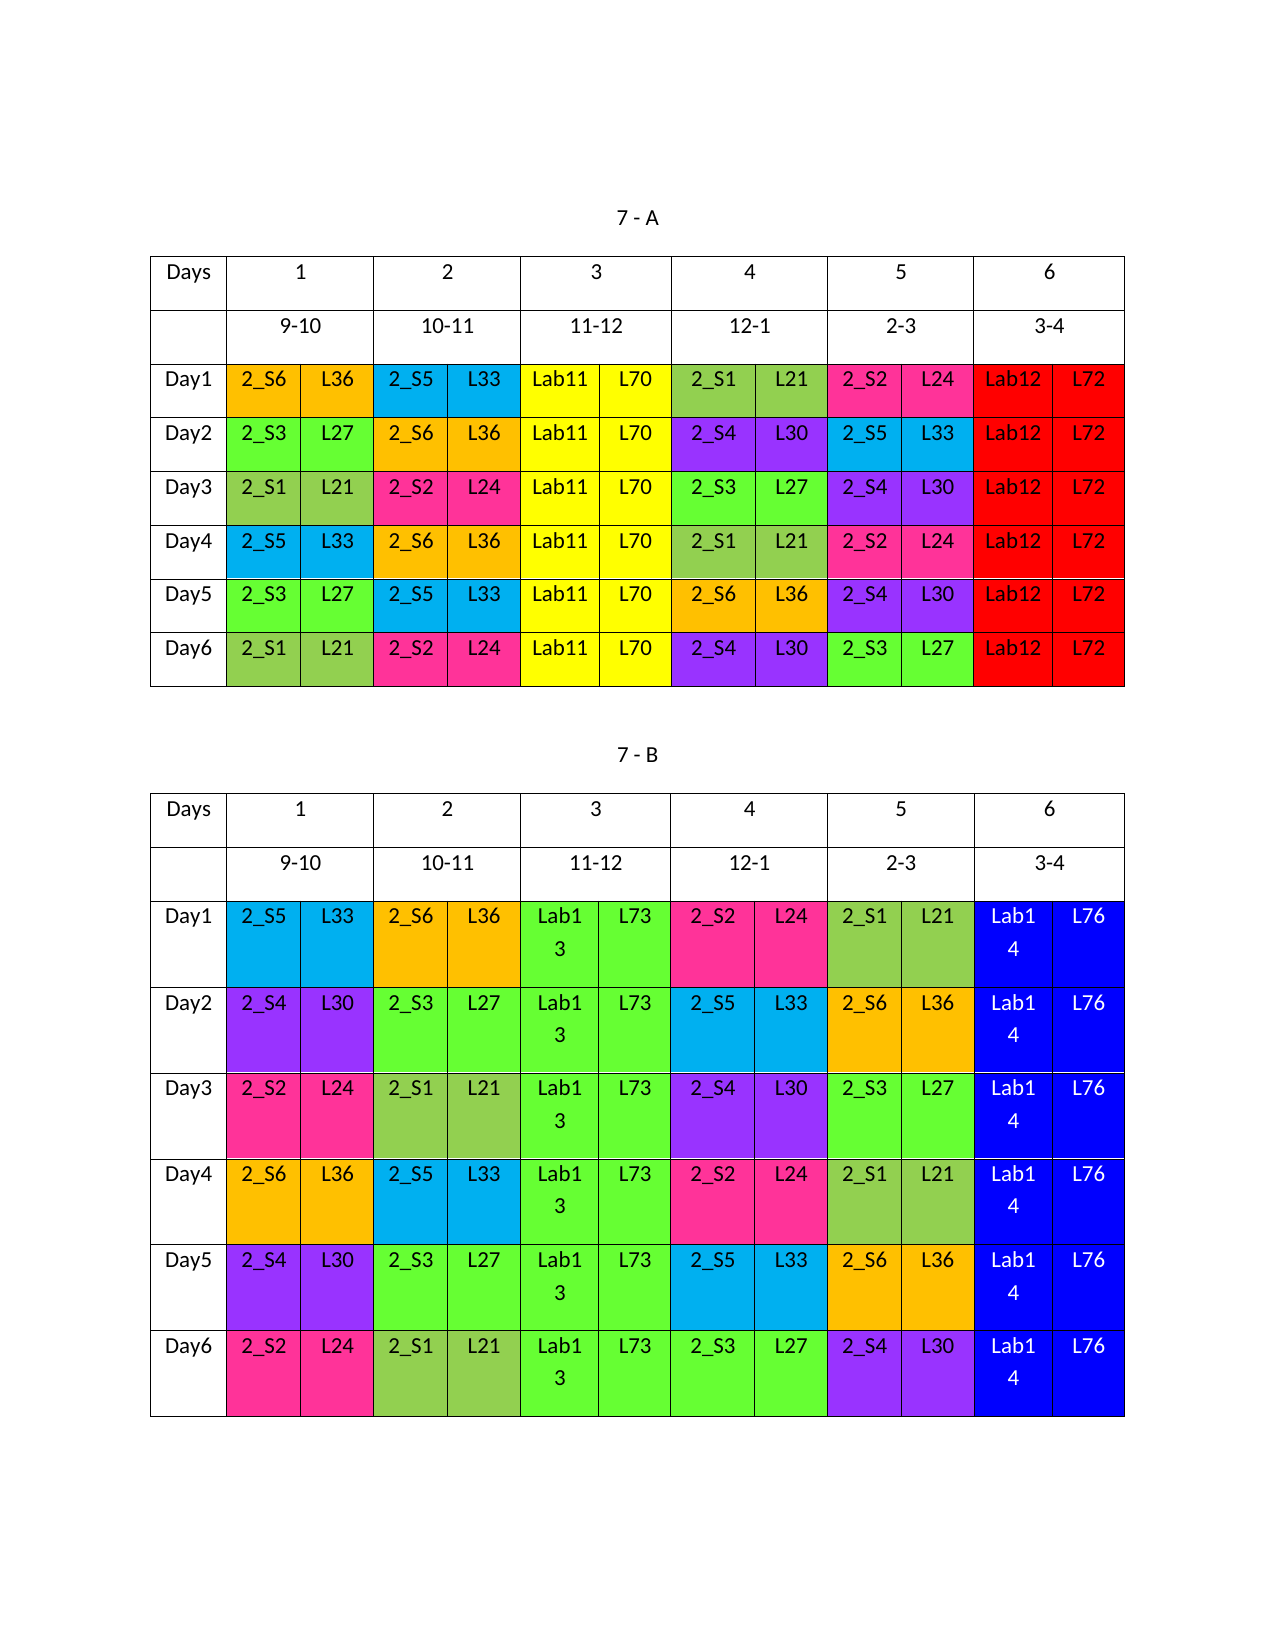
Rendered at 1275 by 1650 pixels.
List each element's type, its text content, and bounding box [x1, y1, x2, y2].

table_header 1 [227, 794, 373, 847]
table_cell Lab11 [521, 365, 599, 417]
table_cell 2_S4 [828, 472, 901, 525]
table_cell L33 [448, 365, 520, 417]
table_cell L72 [1053, 633, 1124, 686]
table_cell 2_S2 [828, 365, 901, 417]
table_cell Day4 [151, 1160, 226, 1244]
table_cell L36 [448, 418, 520, 471]
table_cell L70 [600, 418, 671, 471]
table_cell L36 [448, 902, 520, 987]
table_cell Lab13 [521, 988, 598, 1072]
table_cell L73 [599, 1331, 670, 1416]
table_cell L72 [1053, 580, 1124, 632]
table_cell Lab11 [521, 526, 599, 578]
table_cell Lab12 [974, 633, 1052, 686]
table_cell Lab11 [521, 580, 599, 632]
table_cell 2_S6 [374, 418, 447, 471]
table_cell 2_S5 [374, 580, 447, 632]
table_cell L36 [448, 526, 520, 578]
table_cell 12-1 [672, 311, 827, 363]
table_cell Lab13 [521, 1245, 598, 1330]
table_cell 2_S1 [227, 633, 300, 686]
table_cell L24 [755, 1160, 827, 1244]
table_cell L24 [755, 902, 827, 987]
table_cell L21 [902, 1160, 974, 1244]
table_cell L27 [756, 472, 827, 525]
table_cell 2_S5 [227, 526, 300, 578]
table_cell 2_S6 [828, 1245, 901, 1330]
table_cell L33 [755, 988, 827, 1072]
table_header 6 [974, 257, 1124, 310]
table_cell L70 [600, 633, 671, 686]
table_cell 2_S3 [374, 988, 447, 1072]
table_cell L72 [1053, 526, 1124, 578]
table_cell 2_S2 [374, 472, 447, 525]
table_cell L30 [902, 580, 973, 632]
table_cell 2_S3 [828, 1074, 901, 1158]
table_header 2 [374, 794, 520, 847]
table_cell 2-3 [828, 311, 973, 363]
table_cell Lab12 [974, 580, 1052, 632]
table_cell L27 [301, 580, 373, 632]
table_cell L72 [1053, 365, 1124, 417]
table_cell 9-10 [227, 311, 373, 363]
table_cell 11-12 [521, 311, 671, 363]
table_cell Lab14 [975, 1160, 1052, 1244]
table_cell L30 [756, 418, 827, 471]
table_header 1 [227, 257, 373, 310]
table_cell 2_S5 [671, 1245, 754, 1330]
table_cell 2_S1 [374, 1331, 447, 1416]
table_cell L76 [1053, 1331, 1124, 1416]
table_cell 2_S1 [672, 365, 755, 417]
table_cell [151, 311, 226, 363]
table_cell Day3 [151, 1074, 226, 1158]
table_cell 2_S2 [227, 1074, 300, 1158]
table_cell L30 [902, 472, 973, 525]
table_cell 2_S1 [374, 1074, 447, 1158]
table_cell 2_S2 [671, 902, 754, 987]
table_cell L21 [301, 472, 373, 525]
table_header 4 [671, 794, 827, 847]
table_cell 2_S5 [374, 1160, 447, 1244]
table_cell 2_S2 [374, 633, 447, 686]
table_cell Lab12 [974, 526, 1052, 578]
table_cell 2_S1 [227, 472, 300, 525]
table_cell L21 [756, 365, 827, 417]
table_cell Lab12 [974, 365, 1052, 417]
table_cell L27 [448, 1245, 520, 1330]
table_cell L21 [301, 633, 373, 686]
table_cell L33 [448, 580, 520, 632]
table_cell L33 [301, 902, 373, 987]
table_cell L24 [902, 365, 973, 417]
table_cell Lab13 [521, 1331, 598, 1416]
table_cell L27 [902, 633, 973, 686]
table_cell L36 [301, 1160, 373, 1244]
table_cell 3-4 [975, 848, 1124, 901]
table_cell 2-3 [828, 848, 974, 901]
table_cell L73 [599, 1160, 670, 1244]
table_cell 2_S3 [227, 580, 300, 632]
table_header 5 [828, 794, 974, 847]
table_cell L73 [599, 988, 670, 1072]
table_cell 12-1 [671, 848, 827, 901]
table_cell 2_S4 [828, 1331, 901, 1416]
table_cell Lab14 [975, 1074, 1052, 1158]
table_cell L21 [902, 902, 974, 987]
table_cell 3-4 [974, 311, 1124, 363]
table_cell 2_S4 [671, 1074, 754, 1158]
table_cell 10-11 [374, 311, 520, 363]
table_cell Lab13 [521, 1160, 598, 1244]
table_cell Day5 [151, 580, 226, 632]
table_header 3 [521, 794, 670, 847]
table_cell L24 [448, 472, 520, 525]
text 7 - A [150, 203, 1125, 231]
table_cell L27 [755, 1331, 827, 1416]
table_cell L70 [600, 580, 671, 632]
table_cell Day1 [151, 902, 226, 987]
table_cell Lab12 [974, 472, 1052, 525]
table_cell L30 [301, 1245, 373, 1330]
table_cell L76 [1053, 1160, 1124, 1244]
table_cell L70 [600, 365, 671, 417]
table_cell L30 [301, 988, 373, 1072]
table_cell Lab14 [975, 1331, 1052, 1416]
table_header Days [151, 794, 226, 847]
table_cell 2_S3 [828, 633, 901, 686]
table_cell L33 [755, 1245, 827, 1330]
table_cell 2_S5 [374, 365, 447, 417]
table_cell L33 [301, 526, 373, 578]
table_cell Day3 [151, 472, 226, 525]
table_cell 2_S4 [672, 418, 755, 471]
table_cell 2_S3 [671, 1331, 754, 1416]
table_cell 2_S3 [227, 418, 300, 471]
table_cell Day1 [151, 365, 226, 417]
table_cell L27 [448, 988, 520, 1072]
table_cell L24 [301, 1331, 373, 1416]
table_cell 2_S5 [227, 902, 300, 987]
table_cell Lab14 [975, 1245, 1052, 1330]
table_cell 2_S6 [227, 365, 300, 417]
table_cell L21 [448, 1331, 520, 1416]
table_cell Lab11 [521, 418, 599, 471]
text 7 - B [150, 740, 1125, 768]
table_cell L36 [902, 1245, 974, 1330]
table_cell 9-10 [227, 848, 373, 901]
table_cell L36 [301, 365, 373, 417]
table_cell Day6 [151, 633, 226, 686]
table_cell L33 [902, 418, 973, 471]
table_cell 2_S1 [828, 902, 901, 987]
table_cell 2_S2 [671, 1160, 754, 1244]
table_cell Lab13 [521, 1074, 598, 1158]
table_cell L73 [599, 1245, 670, 1330]
table_cell L33 [448, 1160, 520, 1244]
table_cell L73 [599, 1074, 670, 1158]
table_cell L30 [755, 1074, 827, 1158]
table_cell 2_S1 [672, 526, 755, 578]
table_cell L30 [902, 1331, 974, 1416]
table_cell [151, 848, 226, 901]
table_cell L76 [1053, 902, 1124, 987]
table_cell 2_S4 [672, 633, 755, 686]
table_cell L70 [600, 526, 671, 578]
table_cell L36 [756, 580, 827, 632]
table_cell Lab13 [521, 902, 598, 987]
table_cell 2_S1 [828, 1160, 901, 1244]
table_cell Lab11 [521, 472, 599, 525]
table_cell L70 [600, 472, 671, 525]
table_cell Lab12 [974, 418, 1052, 471]
table_cell Lab14 [975, 988, 1052, 1072]
table_header 3 [521, 257, 671, 310]
table_header 5 [828, 257, 973, 310]
table_cell L24 [902, 526, 973, 578]
table_cell Day2 [151, 418, 226, 471]
table_cell 2_S3 [672, 472, 755, 525]
table_cell 2_S5 [671, 988, 754, 1072]
table_cell 2_S6 [374, 526, 447, 578]
table_cell Day2 [151, 988, 226, 1072]
table_cell 2_S4 [828, 580, 901, 632]
table_cell Lab14 [975, 902, 1052, 987]
table_cell 11-12 [521, 848, 670, 901]
table_cell L36 [902, 988, 974, 1072]
table_header 6 [975, 794, 1124, 847]
table_cell L72 [1053, 418, 1124, 471]
table_cell L27 [902, 1074, 974, 1158]
table_cell L27 [301, 418, 373, 471]
table_cell L76 [1053, 1074, 1124, 1158]
table_cell 10-11 [374, 848, 520, 901]
table_cell Lab11 [521, 633, 599, 686]
table_cell L21 [448, 1074, 520, 1158]
table_cell L24 [448, 633, 520, 686]
table_cell 2_S2 [828, 526, 901, 578]
table_header 4 [672, 257, 827, 310]
table_cell 2_S4 [227, 1245, 300, 1330]
table_cell 2_S6 [828, 988, 901, 1072]
table_cell L72 [1053, 472, 1124, 525]
table_cell 2_S6 [374, 902, 447, 987]
table_cell 2_S4 [227, 988, 300, 1072]
table_cell 2_S6 [672, 580, 755, 632]
table_header Days [151, 257, 226, 310]
table_cell 2_S5 [828, 418, 901, 471]
table_cell L30 [756, 633, 827, 686]
table_cell Day5 [151, 1245, 226, 1330]
table_cell L21 [756, 526, 827, 578]
table_cell Day6 [151, 1331, 226, 1416]
table_cell 2_S3 [374, 1245, 447, 1330]
table_cell L73 [599, 902, 670, 987]
table_cell 2_S6 [227, 1160, 300, 1244]
table_cell L76 [1053, 1245, 1124, 1330]
table_cell L76 [1053, 988, 1124, 1072]
table_cell Day4 [151, 526, 226, 578]
table_cell L24 [301, 1074, 373, 1158]
table_header 2 [374, 257, 520, 310]
table_cell 2_S2 [227, 1331, 300, 1416]
